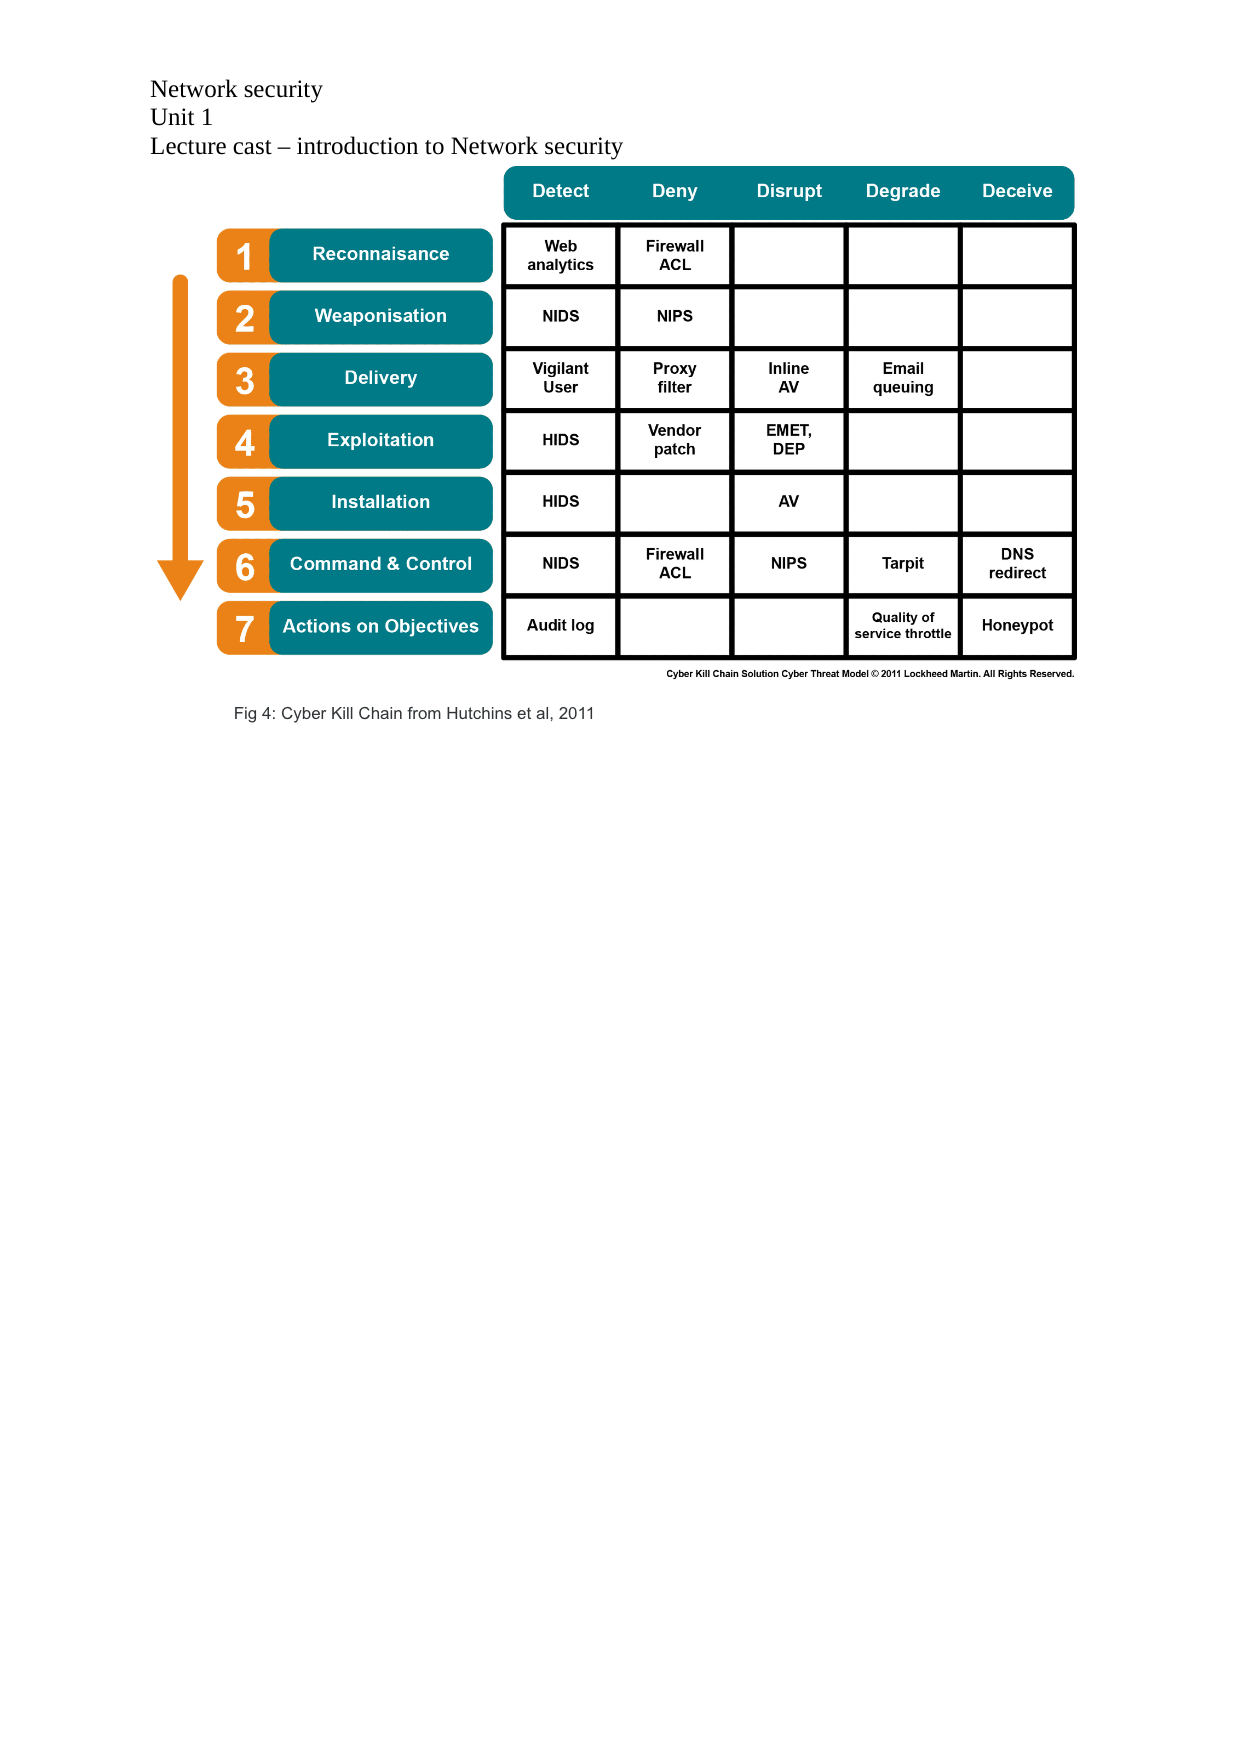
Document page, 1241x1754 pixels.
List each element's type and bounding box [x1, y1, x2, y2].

picture [150, 160, 1091, 730]
